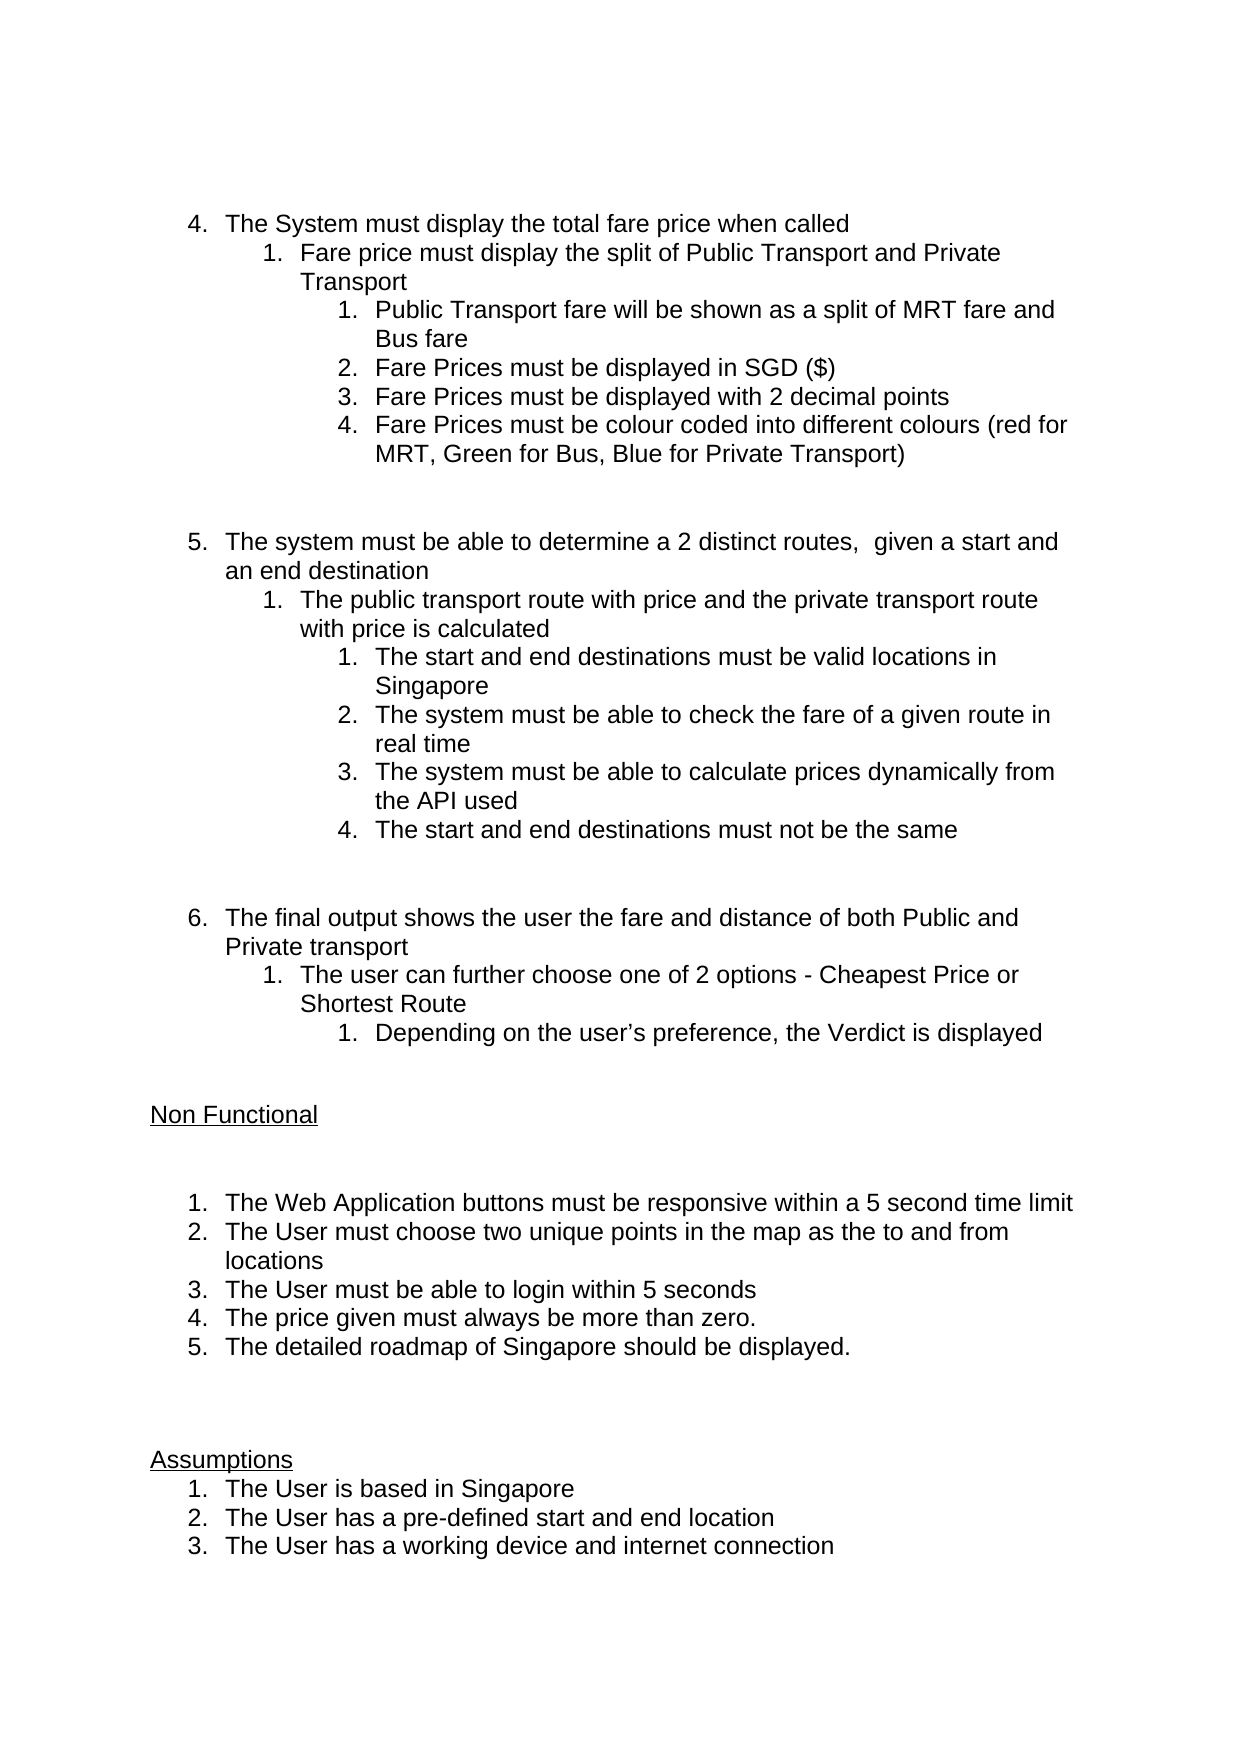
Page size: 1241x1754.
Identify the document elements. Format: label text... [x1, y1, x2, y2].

list Fare price must display the split of Public Transport and Private Transport [262, 238, 1090, 296]
list The start and end destinations must not be the same [337, 815, 1090, 843]
list The detailed roadmap of Singapore should be displayed. [187, 1332, 1090, 1361]
text Assumptions [150, 1445, 1090, 1474]
list Fare Prices must be displayed with 2 decimal points [337, 382, 1090, 411]
list The system must be able to determine a 2 distinct routes, given a start and an end destination [187, 527, 1090, 585]
list The User has a pre-defined start and end location [187, 1503, 1090, 1531]
list The User has a working device and internet connection [187, 1531, 1090, 1560]
list Fare Prices must be displayed in SGD ($) [337, 353, 1090, 382]
list The final output shows the user the fare and distance of both Public and Private transport [187, 903, 1090, 960]
list Public Transport fare will be shown as a split of MRT fare and Bus fare [337, 296, 1090, 353]
list Depending on the user’s preference, the Verdict is displayed [337, 1018, 1090, 1047]
list The User must choose two unique points in the map as the to and from locations [187, 1217, 1090, 1274]
list The system must be able to calculate prices dynamically from the API used [337, 757, 1090, 815]
list The system must be able to check the fare of a given route in real time [337, 700, 1090, 757]
list The user can further choose one of 2 options - Cheapest Price or Shortest Route [262, 960, 1090, 1018]
list The public transport route with price and the private transport route with price is calculated [262, 585, 1090, 642]
list The Web Application buttons must be responsive within a 5 second time limit [187, 1188, 1090, 1217]
text Non Functional [150, 1100, 1090, 1129]
list Fare Prices must be colour coded into different colours (red for MRT, Green for Bus, Blue for Private Transport) [337, 411, 1090, 468]
list The start and end destinations must be valid locations in Singapore [337, 642, 1090, 700]
list The User is based in Singapore [187, 1474, 1090, 1503]
list The price given must always be more than zero. [187, 1303, 1090, 1332]
list The User must be able to login within 5 seconds [187, 1274, 1090, 1303]
list The System must display the total fare price when called [187, 209, 1090, 238]
